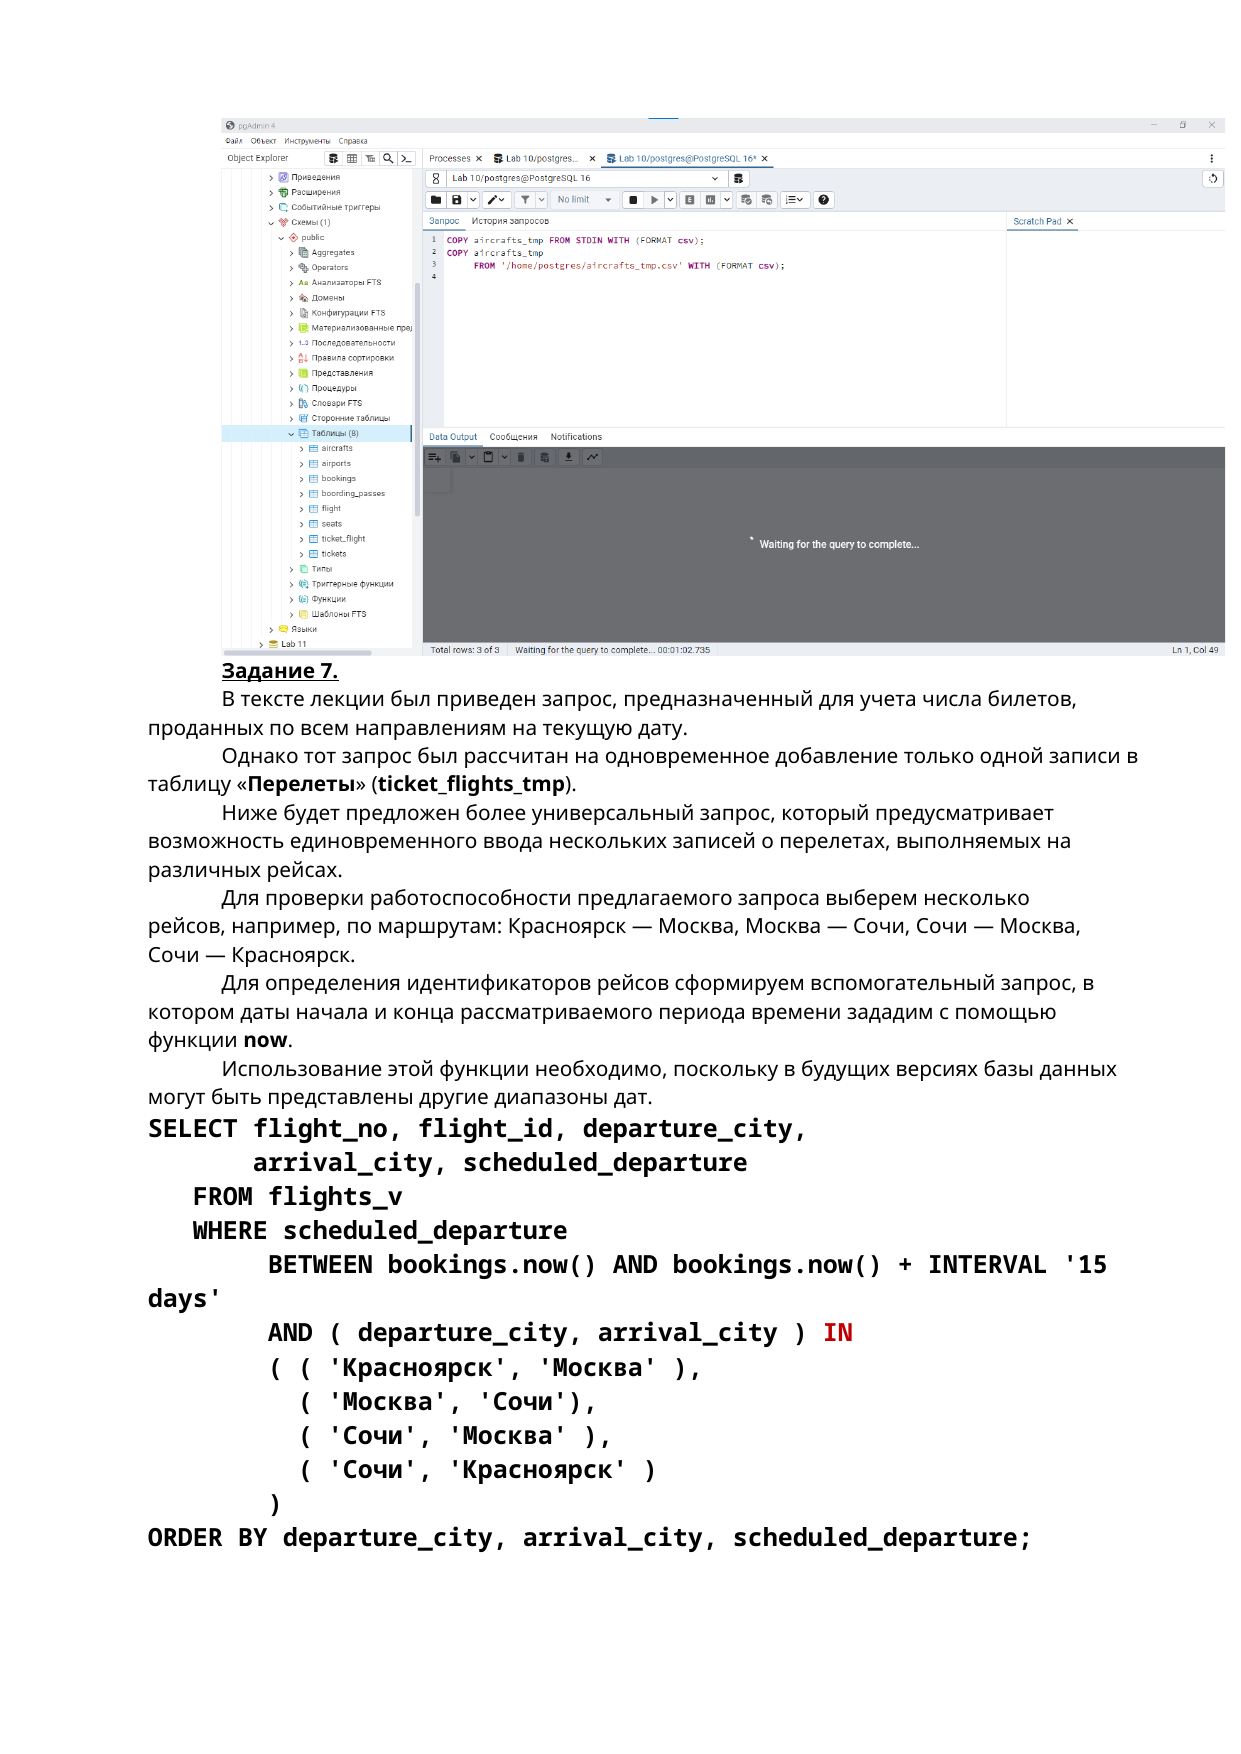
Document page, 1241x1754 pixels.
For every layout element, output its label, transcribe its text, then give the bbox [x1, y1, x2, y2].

text Однако тот запрос был рассчитан на одновременное добавление только одной записи в таблицу «Перелеты» (ticket_flights_tmp). [148, 741, 1152, 798]
text Использование этой функции необходимо, поскольку в будущих версиях базы данных могут быть представлены другие диапазоны дат. [148, 1054, 1152, 1111]
text Для проверки работоспособности предлагаемого запроса выберем несколько рейсов, например, по маршрутам: Красноярск — Москва, Москва — Сочи, Сочи — Москва, Сочи — Красноярск. [148, 883, 1152, 968]
text SELECT flight_no, flight_id, departure_city, arrival_city, scheduled_departure FROM flights_v WHERE scheduled_departure BETWEEN bookings.now() AND bookings.now() + INTERVAL '15 days' AND ( departure_city, arrival_city ) IN ( ( 'Красноярск', 'Москва' ), ( 'Москва', 'Сочи'), ( 'Сочи', 'Москва' ), ( 'Сочи', 'Красноярск' ) ) ORDER BY departure_city, arrival_city, scheduled_departure; [148, 1111, 1152, 1553]
text В тексте лекции был приведен запрос, предназначенный для учета числа билетов, проданных по всем направлениям на текущую дату. [148, 684, 1152, 741]
text Для определения идентификаторов рейсов сформируем вспомогательный запрос, в котором даты начала и конца рассматриваемого периода времени зададим с помощью функции now. [148, 968, 1152, 1054]
text Ниже будет предложен более универсальный запрос, который предусматривает возможность единовременного ввода нескольких записей о перелетах, выполняемых на различных рейсах. [148, 798, 1152, 883]
picture [221, 118, 1226, 656]
text Задание 7. [148, 656, 1152, 684]
